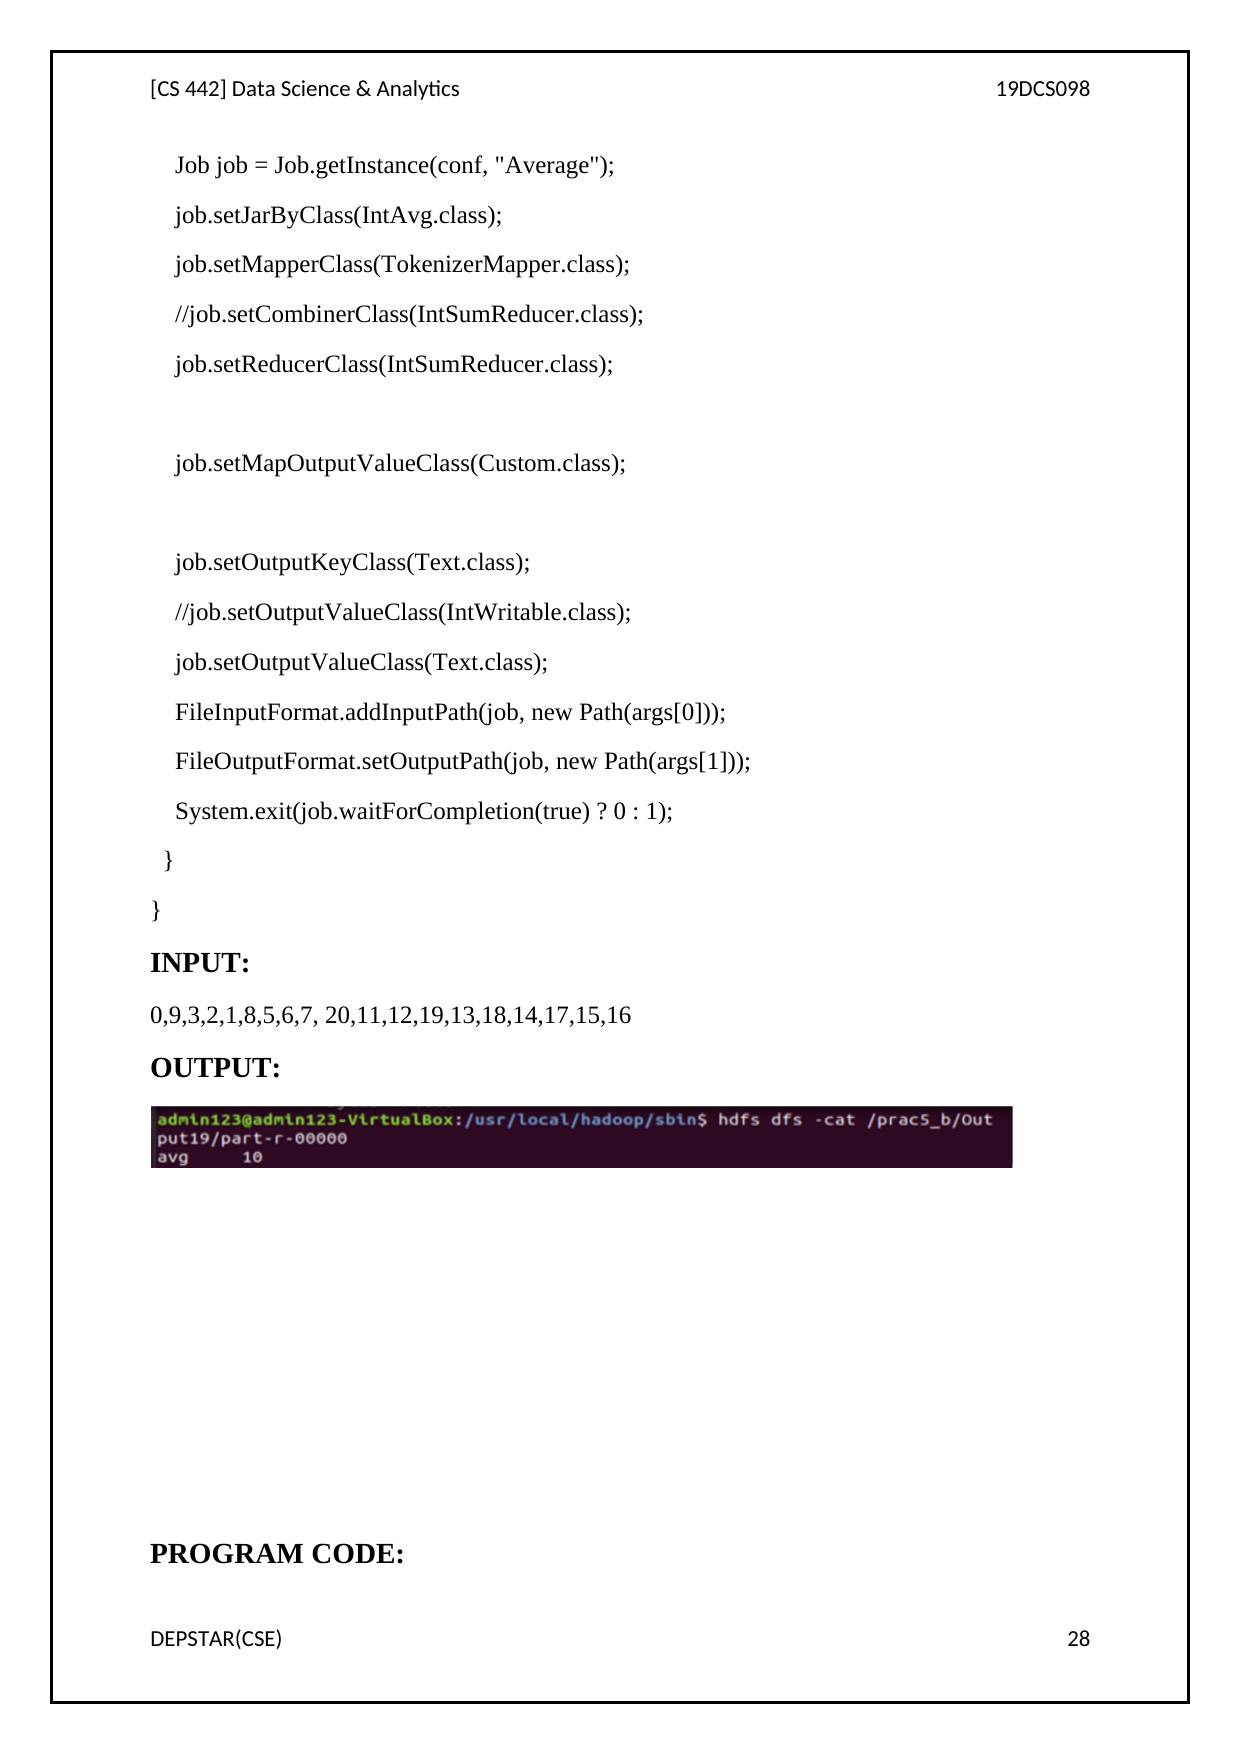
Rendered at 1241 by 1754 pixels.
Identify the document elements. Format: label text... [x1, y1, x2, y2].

text FileOutputFormat.setOutputPath(job, new Path(args[1])); [150, 746, 1090, 775]
text job.setMapOutputValueClass(Custom.class); [150, 448, 1090, 477]
text 0,9,3,2,1,8,5,6,7, 20,11,12,19,13,18,14,17,15,16 [150, 1000, 1090, 1029]
text FileInputFormat.addInputPath(job, new Path(args[0])); [150, 697, 1090, 725]
text job.setOutputValueClass(Text.class); [150, 647, 1090, 676]
text //job.setCombinerClass(IntSumReducer.class); [150, 299, 1090, 328]
text System.exit(job.waitForCompletion(true) ? 0 : 1); [150, 796, 1090, 825]
text job.setReducerClass(IntSumReducer.class); [150, 349, 1090, 377]
text Job job = Job.getInstance(conf, "Average"); [150, 150, 1090, 179]
text OUTPUT: [150, 1050, 1090, 1083]
text PROGRAM CODE: [150, 1536, 1090, 1570]
text //job.setOutputValueClass(IntWritable.class); [150, 597, 1090, 626]
text job.setMapperClass(TokenizerMapper.class); [150, 249, 1090, 278]
text job.setOutputKeyClass(Text.class); [150, 547, 1090, 576]
text } [150, 895, 1090, 924]
picture [150, 1105, 1013, 1168]
text } [150, 846, 1090, 874]
text job.setJarByClass(IntAvg.class); [150, 200, 1090, 228]
text INPUT: [150, 945, 1090, 978]
